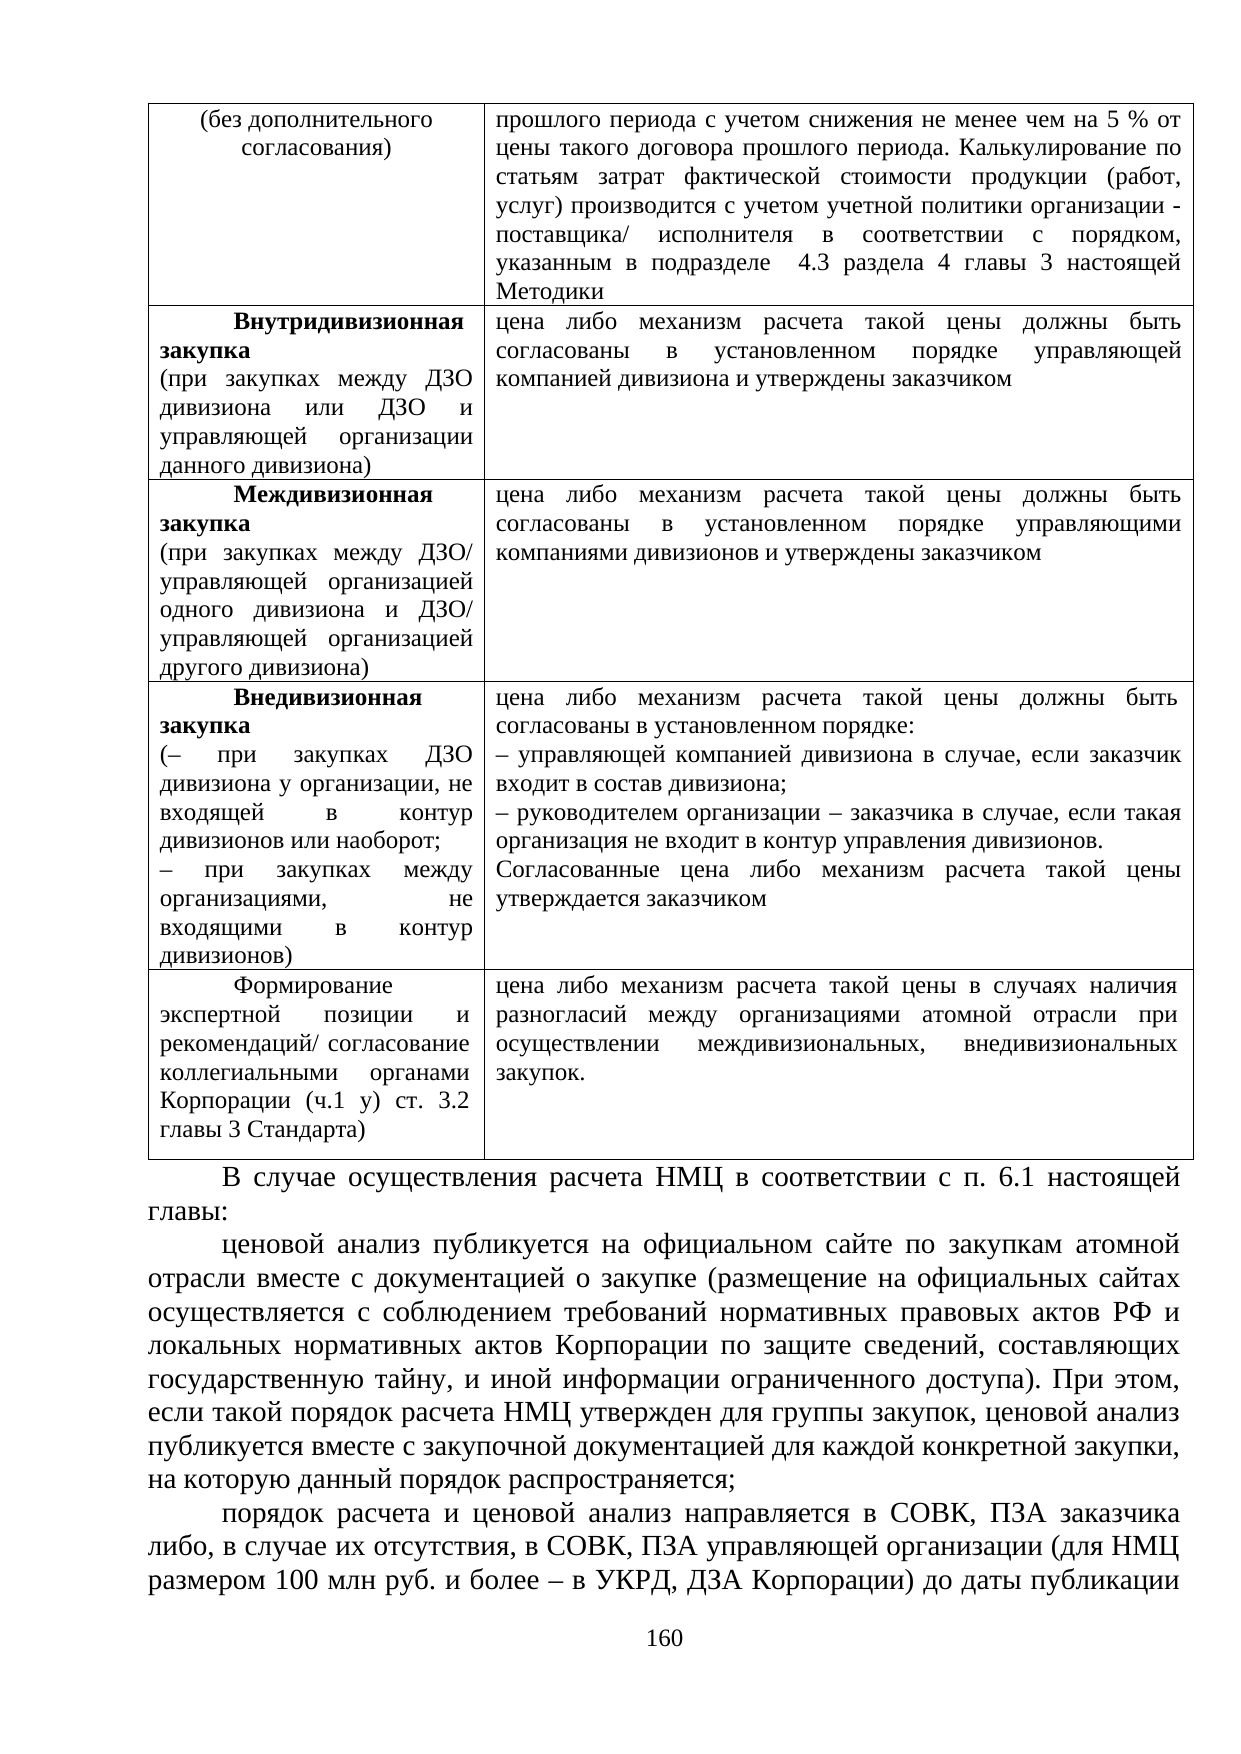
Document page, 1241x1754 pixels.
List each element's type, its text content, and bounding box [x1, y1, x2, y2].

table_cell Формирование экспертной позиции и рекомендаций/ согласование коллегиальными органами Корпорации (ч.1 у) ст. 3.2 главы 3 Стандарта) [149, 970, 484, 1158]
table_cell Внедивизионная закупка (– при закупках ДЗО дивизиона у организации, не входящей в контур дивизионов или наоборот; – при закупках между организациями, не входящими в контур дивизионов) [149, 682, 484, 969]
text ценовой анализ публикуется на официальном сайте по закупкам атомной отрасли вместе с документацией о закупке (размещение на официальных сайтах осуществляется с соблюдением требований нормативных правовых актов РФ и локальных нормативных актов Корпорации по защите сведений, составляющих государственную тайну, и иной информации ограниченного доступа). При этом, если такой порядок расчета НМЦ утвержден для группы закупок, ценовой анализ публикуется вместе с закупочной документацией для каждой конкретной закупки, на которую данный порядок распространяется; [148, 1227, 1181, 1495]
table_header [149, 104, 484, 305]
table_cell Междивизионная закупка (при закупках между ДЗО/ управляющей организацией одного дивизиона и ДЗО/ управляющей организацией другого дивизиона) [149, 480, 484, 681]
table_cell Внутридивизионная закупка (при закупках между ДЗО дивизиона или ДЗО и управляющей организации данного дивизиона) [149, 306, 484, 478]
table_cell цена либо механизм расчета такой цены должны быть согласованы в установленном порядке управляющими компаниями дивизионов и утверждены заказчиком [485, 480, 1193, 681]
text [148, 1495, 1181, 1596]
table_cell цена либо механизм расчета такой цены должны быть согласованы в установленном порядке: – управляющей компанией дивизиона в случае, если заказчик входит в состав дивизиона; – руководителем организации – заказчика в случае, если такая организация не входит в контур управления дивизионов. Согласованные цена либо механизм расчета такой цены утверждается заказчиком [485, 682, 1193, 969]
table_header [485, 104, 1193, 305]
table_cell цена либо механизм расчета такой цены должны быть согласованы в установленном порядке управляющей компанией дивизиона и утверждены заказчиком [485, 306, 1193, 478]
text В случае осуществления расчета НМЦ в соответствии с п. 6.1 настоящей главы: [148, 1160, 1181, 1227]
table_cell цена либо механизм расчета такой цены в случаях наличия разногласий между организациями атомной отрасли при осуществлении междивизиональных, внедивизиональных закупок. [485, 970, 1193, 1158]
